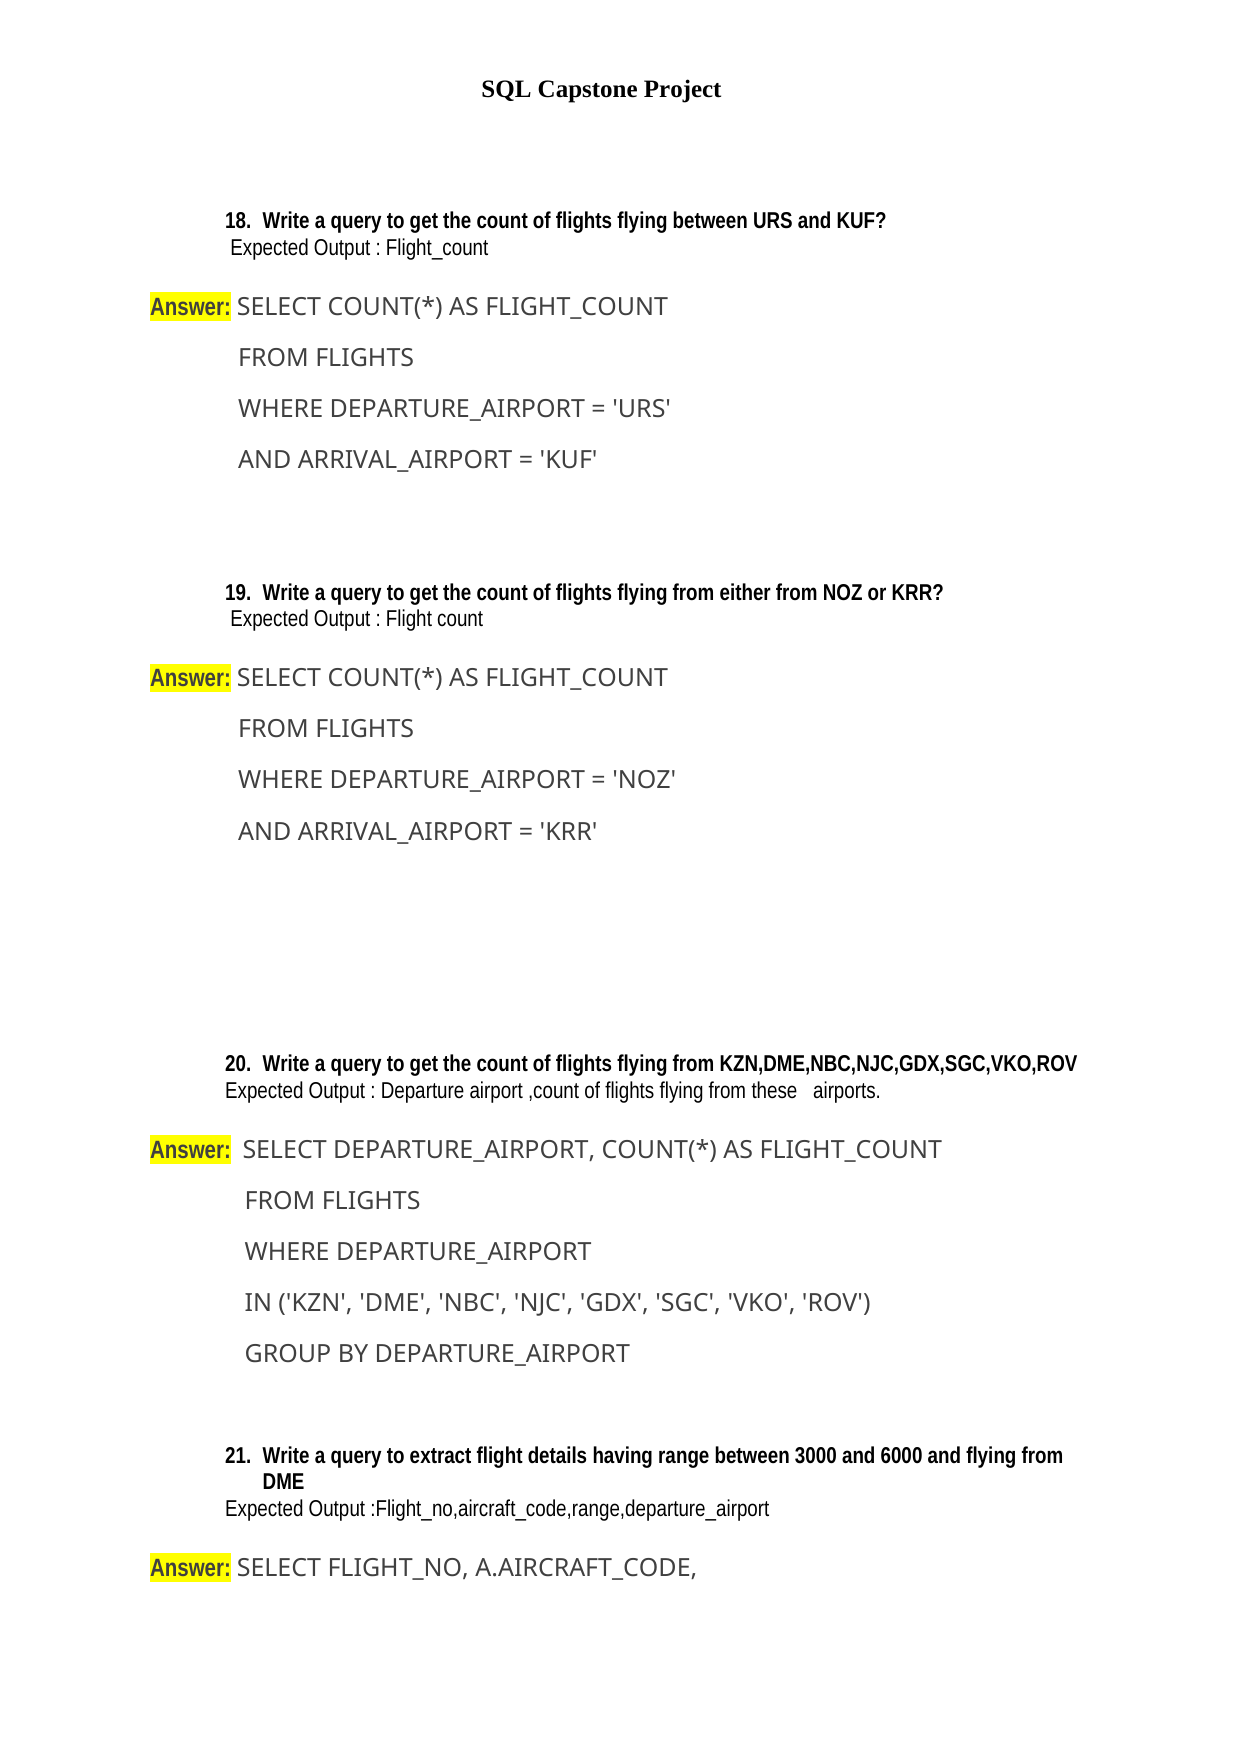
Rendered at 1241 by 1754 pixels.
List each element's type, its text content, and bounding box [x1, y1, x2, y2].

text Answer: SELECT DEPARTURE_AIRPORT, COUNT(*) AS FLIGHT_COUNT [150, 1132, 1090, 1166]
text IN ('KZN', 'DME', 'NBC', 'NJC', 'GDX', 'SGC', 'VKO', 'ROV') [225, 1285, 1090, 1319]
text WHERE DEPARTURE_AIRPORT = 'NOZ' [150, 762, 1090, 796]
list Expected Output : Flight count [225, 605, 1090, 631]
text AND ARRIVAL_AIRPORT = 'KRR' [150, 813, 1090, 847]
text Answer: SELECT COUNT(*) AS FLIGHT_COUNT [150, 660, 1090, 694]
text Answer: SELECT FLIGHT_NO, A.AIRCRAFT_CODE, [150, 1550, 1090, 1584]
list Write a query to get the count of flights flying between URS and KUF? [225, 207, 1090, 234]
list Write a query to extract flight details having range between 3000 and 6000 and flying from DME [225, 1442, 1090, 1495]
text Answer: SELECT COUNT(*) AS FLIGHT_COUNT [150, 289, 1090, 323]
text FROM FLIGHTS [150, 711, 1090, 745]
list Expected Output : Departure airport ,count of flights flying from these airports. [225, 1077, 1090, 1103]
list Write a query to get the count of flights flying from KZN,DME,NBC,NJC,GDX,SGC,VKO,ROV [225, 1050, 1090, 1077]
text GROUP BY DEPARTURE_AIRPORT [150, 1336, 1090, 1370]
text FROM FLIGHTS [150, 1183, 1090, 1217]
list Expected Output :Flight_no,aircraft_code,range,departure_airport [225, 1495, 1090, 1521]
text FROM FLIGHTS [150, 340, 1090, 374]
list Write a query to get the count of flights flying from either from NOZ or KRR? [225, 579, 1090, 605]
list Expected Output : Flight_count [225, 234, 1090, 260]
text WHERE DEPARTURE_AIRPORT = 'URS' [150, 391, 1090, 425]
text WHERE DEPARTURE_AIRPORT [225, 1234, 1090, 1268]
text AND ARRIVAL_AIRPORT = 'KUF' [150, 442, 1090, 476]
